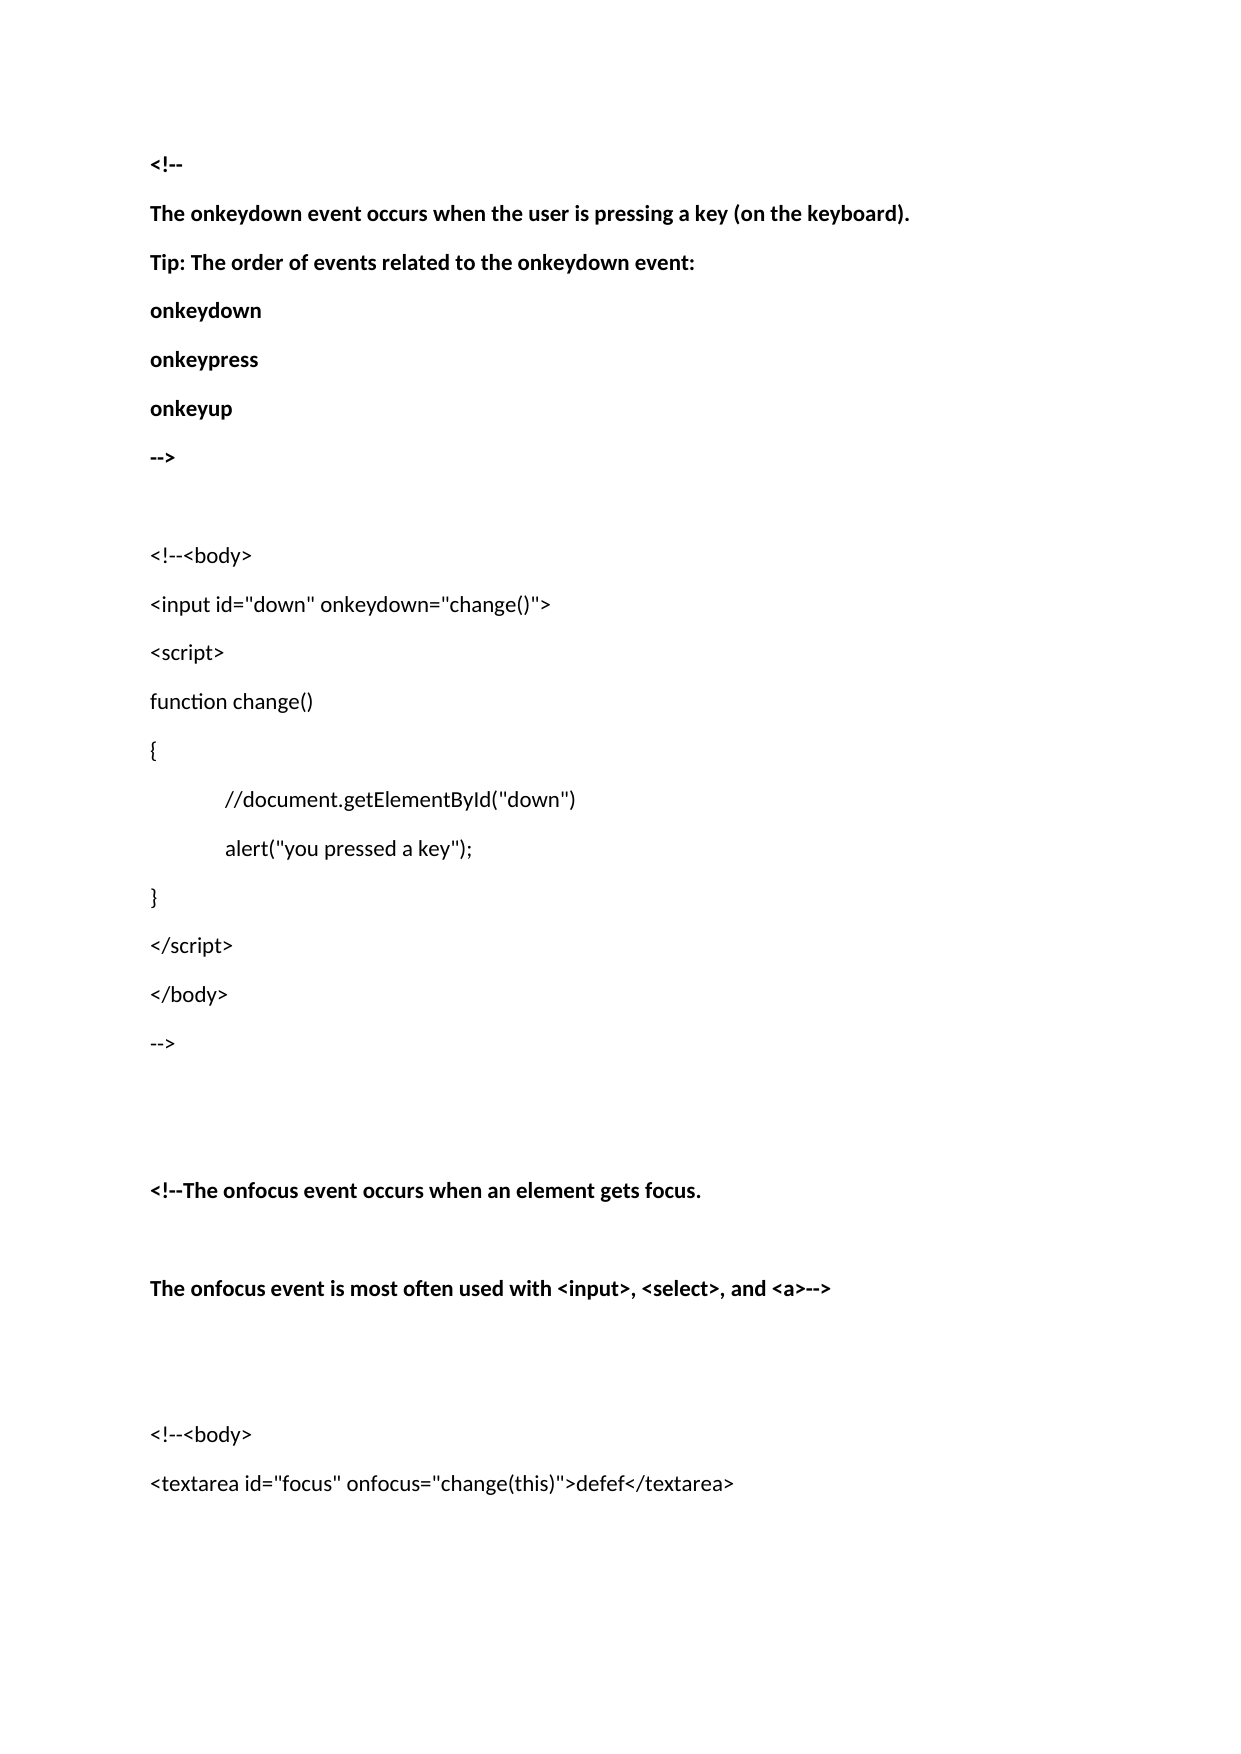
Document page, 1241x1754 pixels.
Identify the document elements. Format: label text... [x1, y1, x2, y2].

text alert("you pressed a key"); [150, 834, 1090, 862]
text <!--<body> [150, 541, 1090, 569]
text function change() [150, 687, 1090, 715]
text <!-- [150, 150, 1090, 178]
text Tip: The order of events related to the onkeydown event: [150, 248, 1090, 276]
text onkeypress [150, 345, 1090, 373]
text <textarea id="focus" onfocus="change(this)">defef</textarea> [150, 1469, 1090, 1497]
text <script> [150, 638, 1090, 667]
text //document.getElementById("down") [150, 785, 1090, 813]
text onkeydown [150, 297, 1090, 324]
text <!--<body> [150, 1420, 1090, 1448]
text The onkeydown event occurs when the user is pressing a key (on the keyboard). [150, 199, 1090, 227]
text The onfocus event is most often used with <input>, <select>, and <a>--> [150, 1274, 1090, 1302]
text --> [150, 443, 1090, 471]
text </body> [150, 981, 1090, 1008]
text <input id="down" onkeydown="change()"> [150, 590, 1090, 618]
text <!--The onfocus event occurs when an element gets focus. [150, 1176, 1090, 1204]
text onkeyup [150, 394, 1090, 422]
text { [150, 736, 1090, 764]
text </script> [150, 932, 1090, 960]
text --> [150, 1029, 1090, 1057]
text } [150, 883, 1090, 911]
